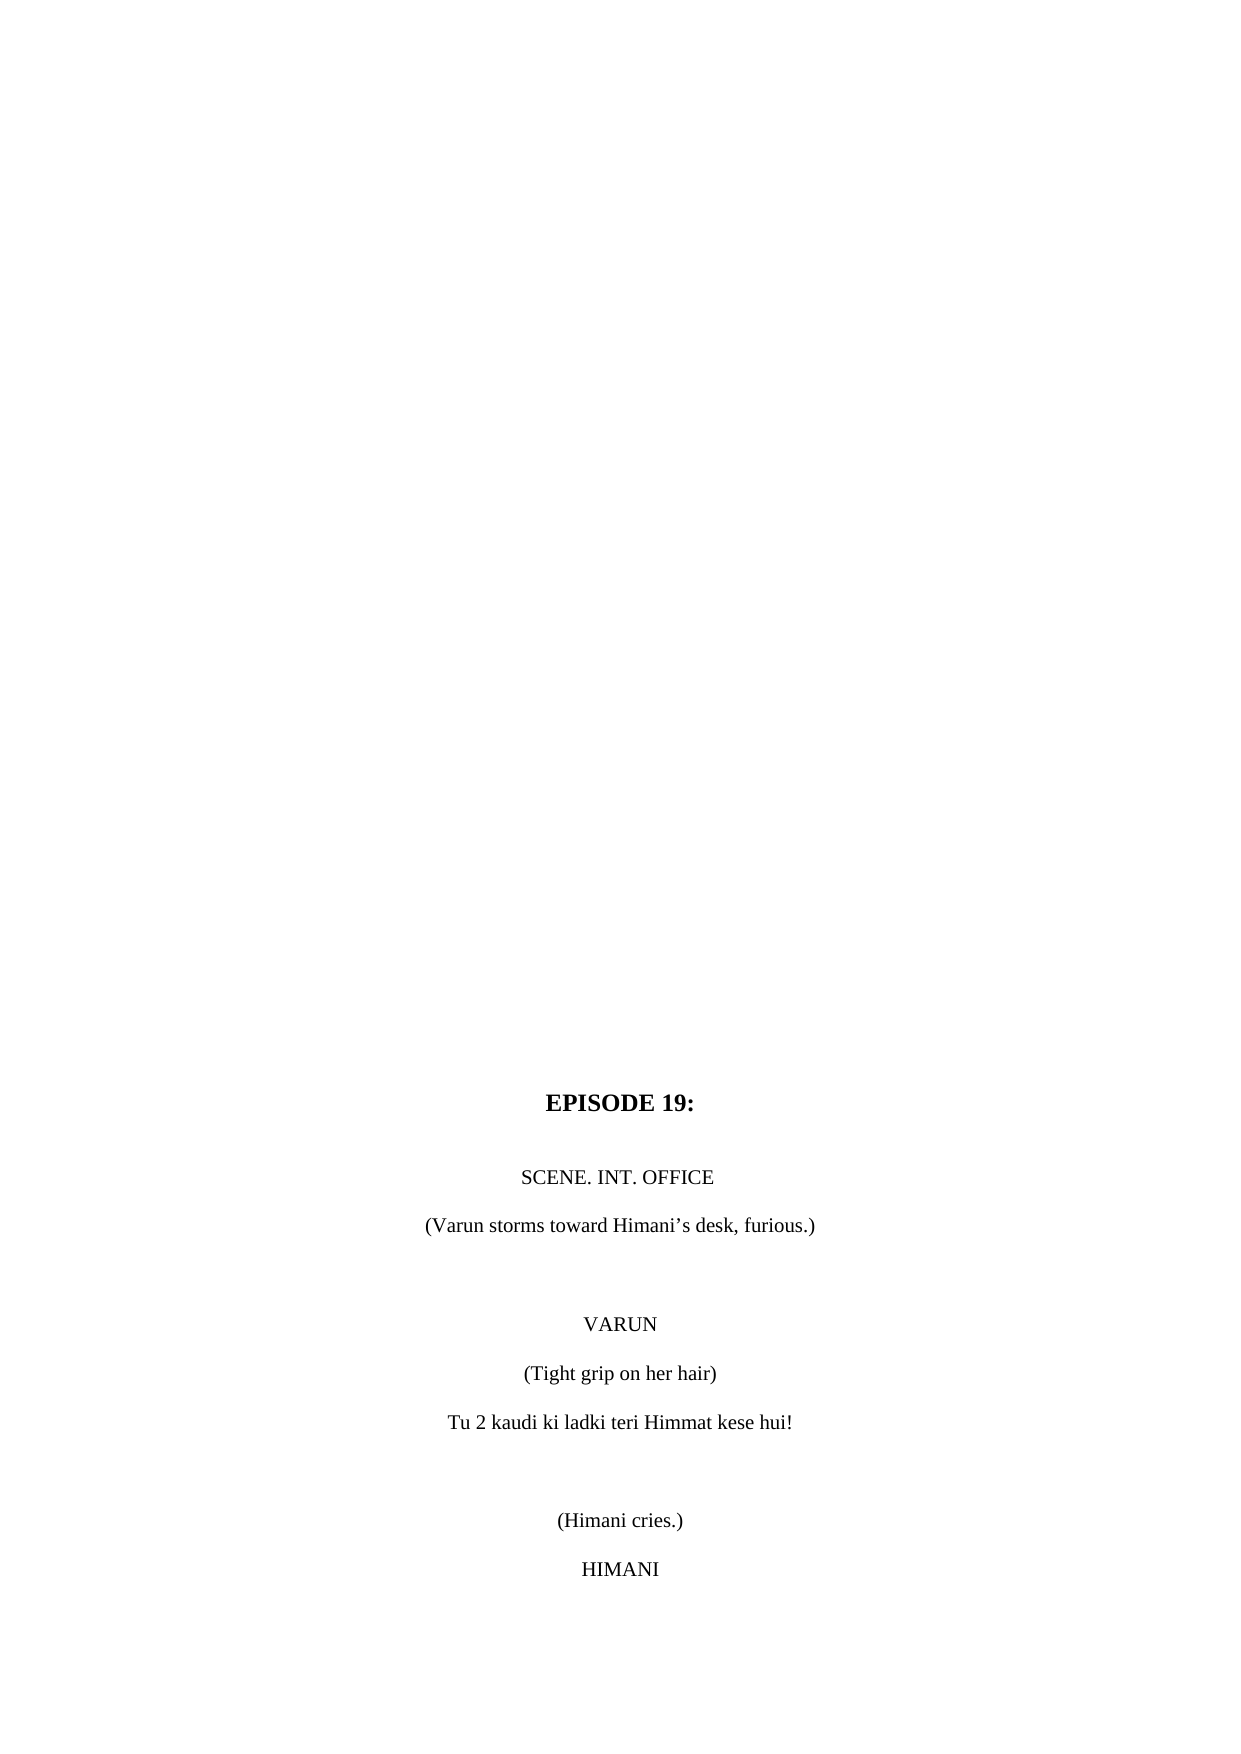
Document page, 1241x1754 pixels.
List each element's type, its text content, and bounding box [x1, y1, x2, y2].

text HIMANI [150, 1557, 1090, 1581]
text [150, 150, 1090, 1237]
text (Tight grip on her hair) [150, 1361, 1090, 1385]
text VARUN [150, 1312, 1090, 1336]
text (Himani cries.) [150, 1508, 1090, 1532]
text Tu 2 kaudi ki ladki teri Himmat kese hui! [150, 1410, 1090, 1434]
